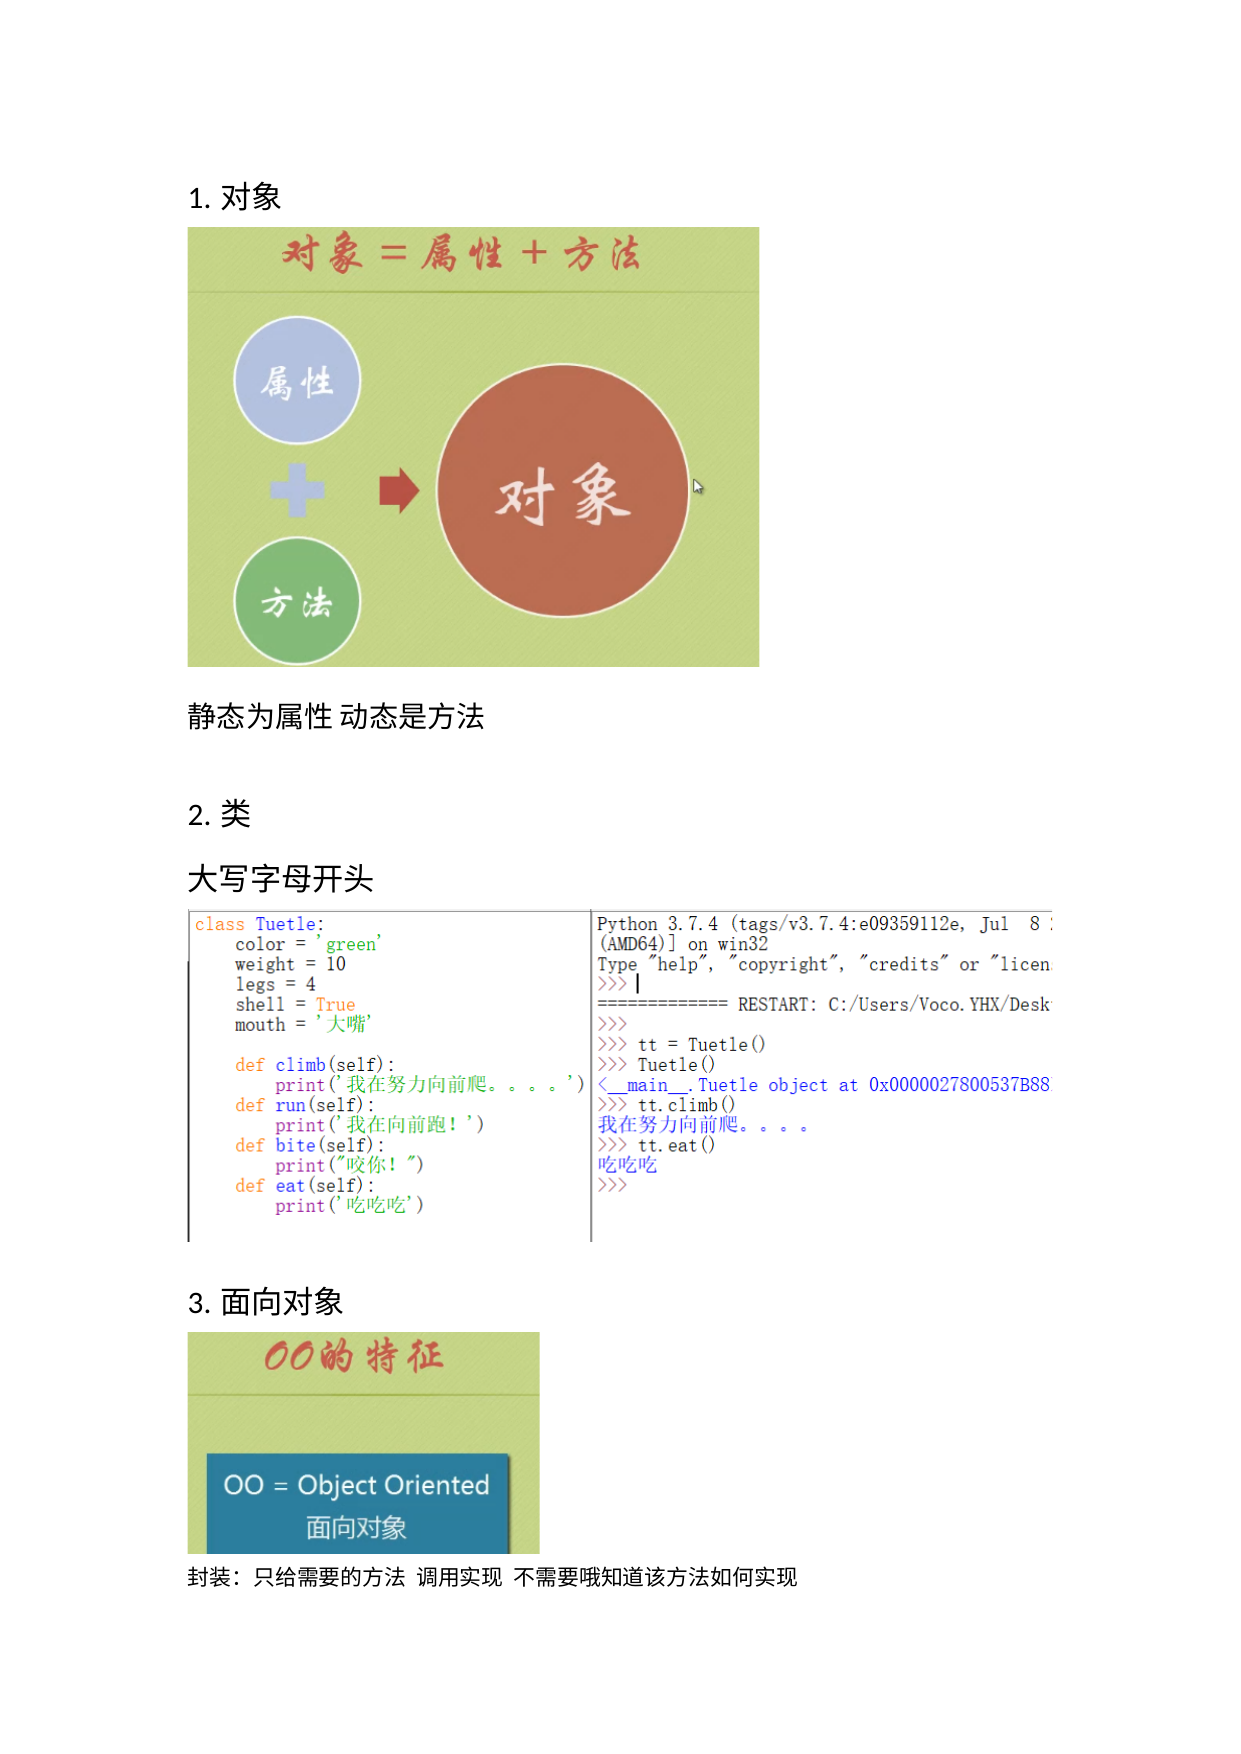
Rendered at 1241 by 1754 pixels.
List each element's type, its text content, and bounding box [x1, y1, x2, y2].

picture [187, 1332, 540, 1554]
list 面向对象 [187, 1267, 1053, 1332]
list 类 [187, 779, 1053, 844]
list 对象 [187, 162, 1053, 227]
list 封装：只给需要的方法 调用实现 不需要哦知道该方法如何实现 [187, 1559, 1053, 1592]
list 静态为属性 动态是方法 [187, 682, 1053, 747]
list 大写字母开头 [187, 844, 1053, 909]
picture [187, 909, 1053, 1242]
picture [187, 227, 760, 667]
